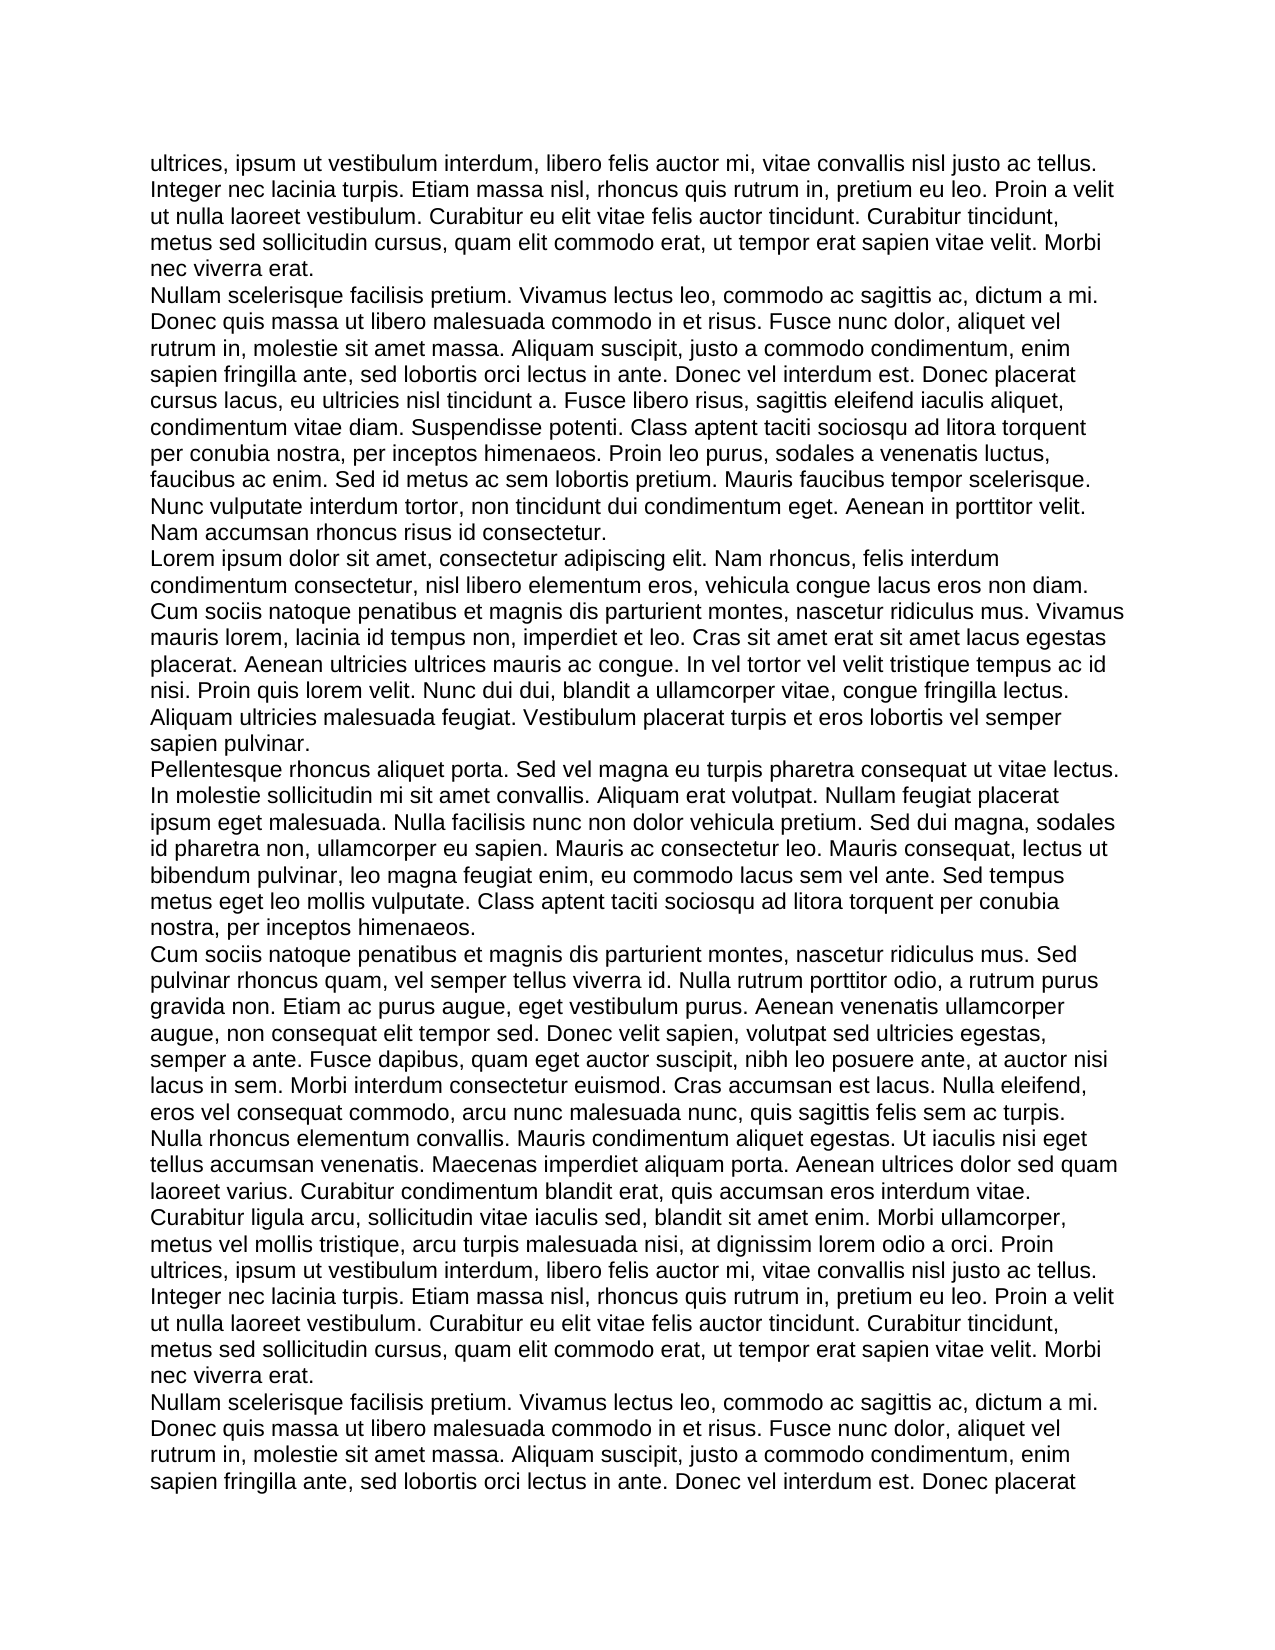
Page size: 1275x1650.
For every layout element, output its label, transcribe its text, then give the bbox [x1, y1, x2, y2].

text Cum sociis natoque penatibus et magnis dis parturient montes, nascetur ridiculus mus. Sed pulvinar rhoncus quam, vel semper tellus viverra id. Nulla rutrum porttitor odio, a rutrum purus gravida non. Etiam ac purus augue, eget vestibulum purus. Aenean venenatis ullamcorper augue, non consequat elit tempor sed. Donec velit sapien, volutpat sed ultricies egestas, semper a ante. Fusce dapibus, quam eget auctor suscipit, nibh leo posuere ante, at auctor nisi lacus in sem. Morbi interdum consectetur euismod. Cras accumsan est lacus. Nulla eleifend, eros vel consequat commodo, arcu nunc malesuada nunc, quis sagittis felis sem ac turpis. [150, 941, 1125, 1125]
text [150, 150, 1125, 282]
text Pellentesque rhoncus aliquet porta. Sed vel magna eu turpis pharetra consequat ut vitae lectus. In molestie sollicitudin mi sit amet convallis. Aliquam erat volutpat. Nullam feugiat placerat ipsum eget malesuada. Nulla facilisis nunc non dolor vehicula pretium. Sed dui magna, sodales id pharetra non, ullamcorper eu sapien. Mauris ac consectetur leo. Mauris consequat, lectus ut bibendum pulvinar, leo magna feugiat enim, eu commodo lacus sem vel ante. Sed tempus metus eget leo mollis vulputate. Class aptent taciti sociosqu ad litora torquent per conubia nostra, per inceptos himenaeos. [150, 756, 1125, 941]
text Lorem ipsum dolor sit amet, consectetur adipiscing elit. Nam rhoncus, felis interdum condimentum consectetur, nisl libero elementum eros, vehicula congue lacus eros non diam. Cum sociis natoque penatibus et magnis dis parturient montes, nascetur ridiculus mus. Vivamus mauris lorem, lacinia id tempus non, imperdiet et leo. Cras sit amet erat sit amet lacus egestas placerat. Aenean ultricies ultrices mauris ac congue. In vel tortor vel velit tristique tempus ac id nisi. Proin quis lorem velit. Nunc dui dui, blandit a ullamcorper vitae, congue fringilla lectus. Aliquam ultricies malesuada feugiat. Vestibulum placerat turpis et eros lobortis vel semper sapien pulvinar. [150, 545, 1125, 756]
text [150, 1389, 1125, 1494]
